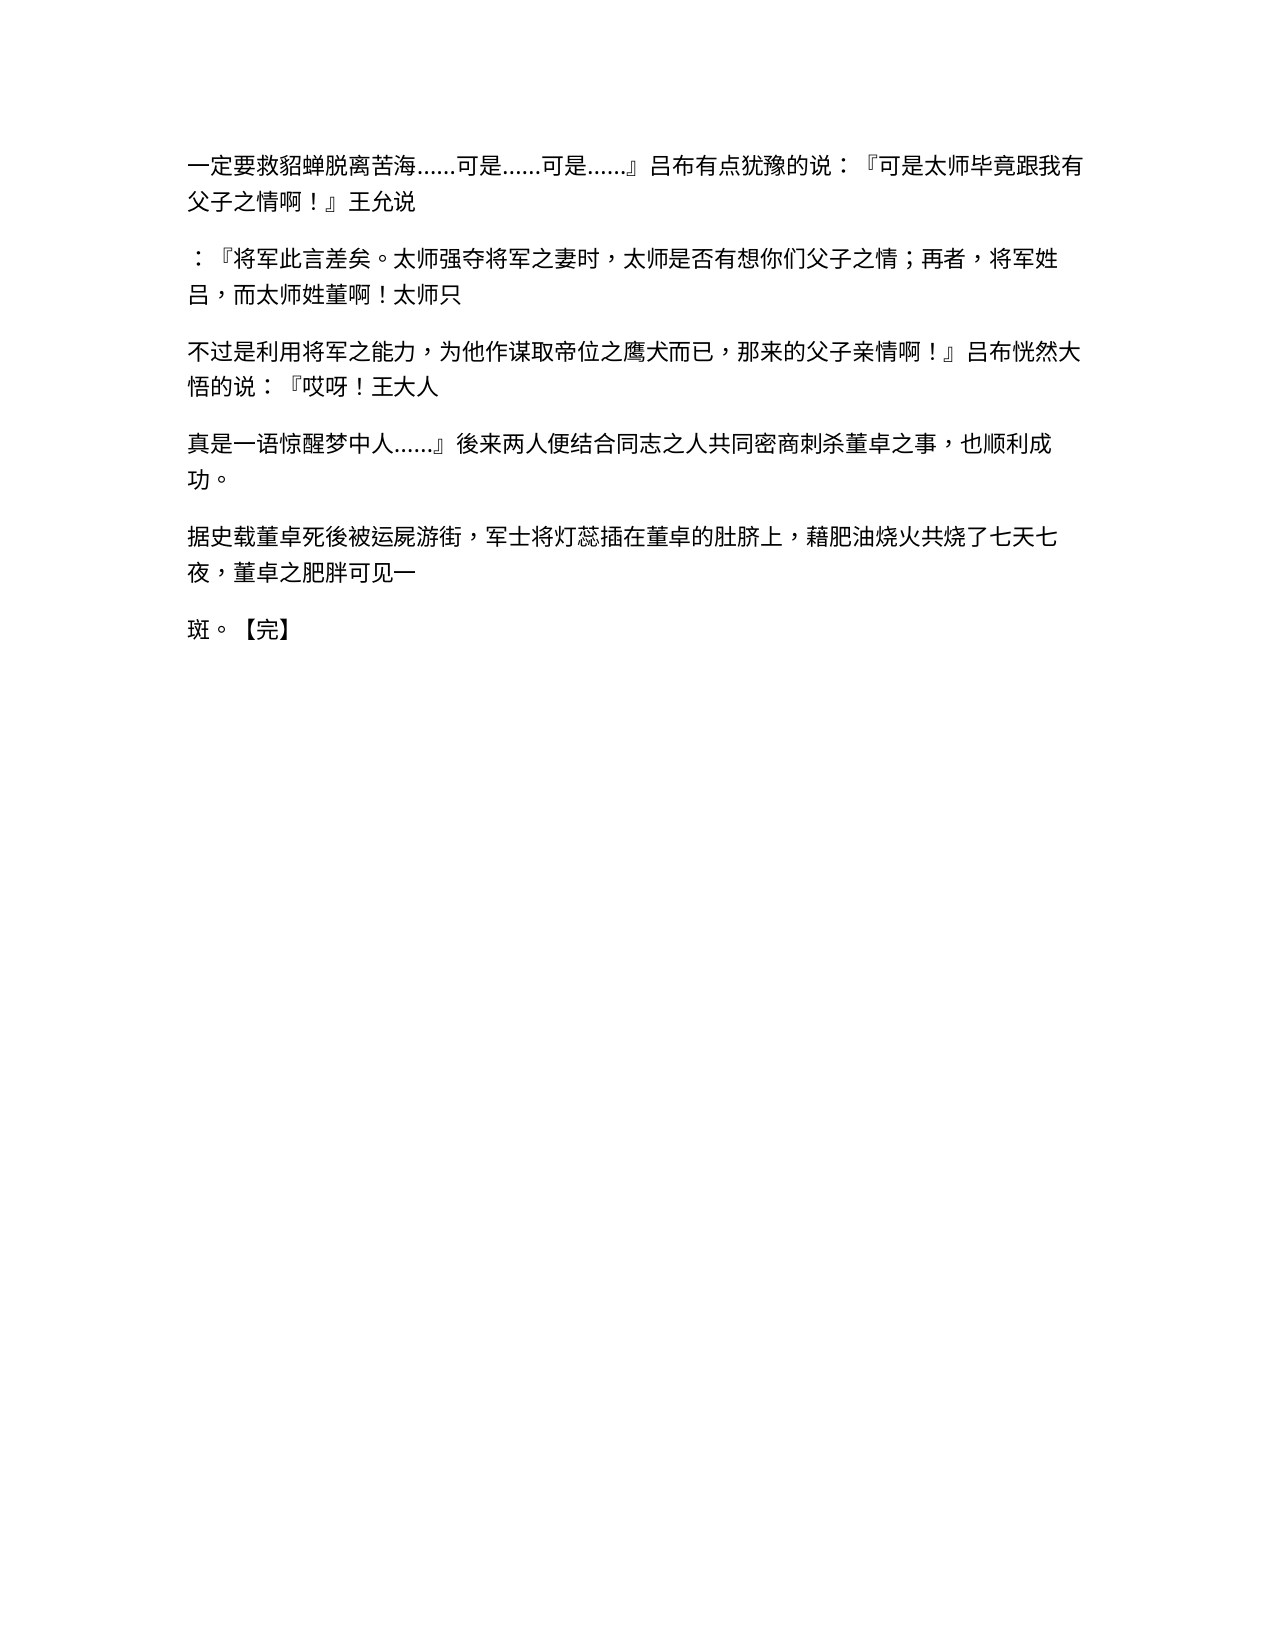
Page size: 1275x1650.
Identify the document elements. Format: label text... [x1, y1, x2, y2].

text ：『将军此言差矣。太师强夺将军之妻时，太师是否有想你们父子之情；再者，将军姓吕，而太师姓董啊！太师只 [187, 243, 1087, 310]
text 一定要救貂蝉脱离苦海……可是……可是……』吕布有点犹豫的说：『可是太师毕竟跟我有父子之情啊！』王允说 [187, 150, 1087, 217]
text 不过是利用将军之能力，为他作谋取帝位之鹰犬而已，那来的父子亲情啊！』吕布恍然大悟的说：『哎呀！王大人 [187, 335, 1087, 403]
text 真是一语惊醒梦中人……』後来两人便结合同志之人共同密商刺杀董卓之事，也顺利成功。 [187, 428, 1087, 495]
text 斑。【完】 [187, 613, 1087, 645]
text 据史载董卓死後被运屍游街，军士将灯蕊插在董卓的肚脐上，藉肥油烧火共烧了七天七夜，董卓之肥胖可见一 [187, 521, 1087, 588]
